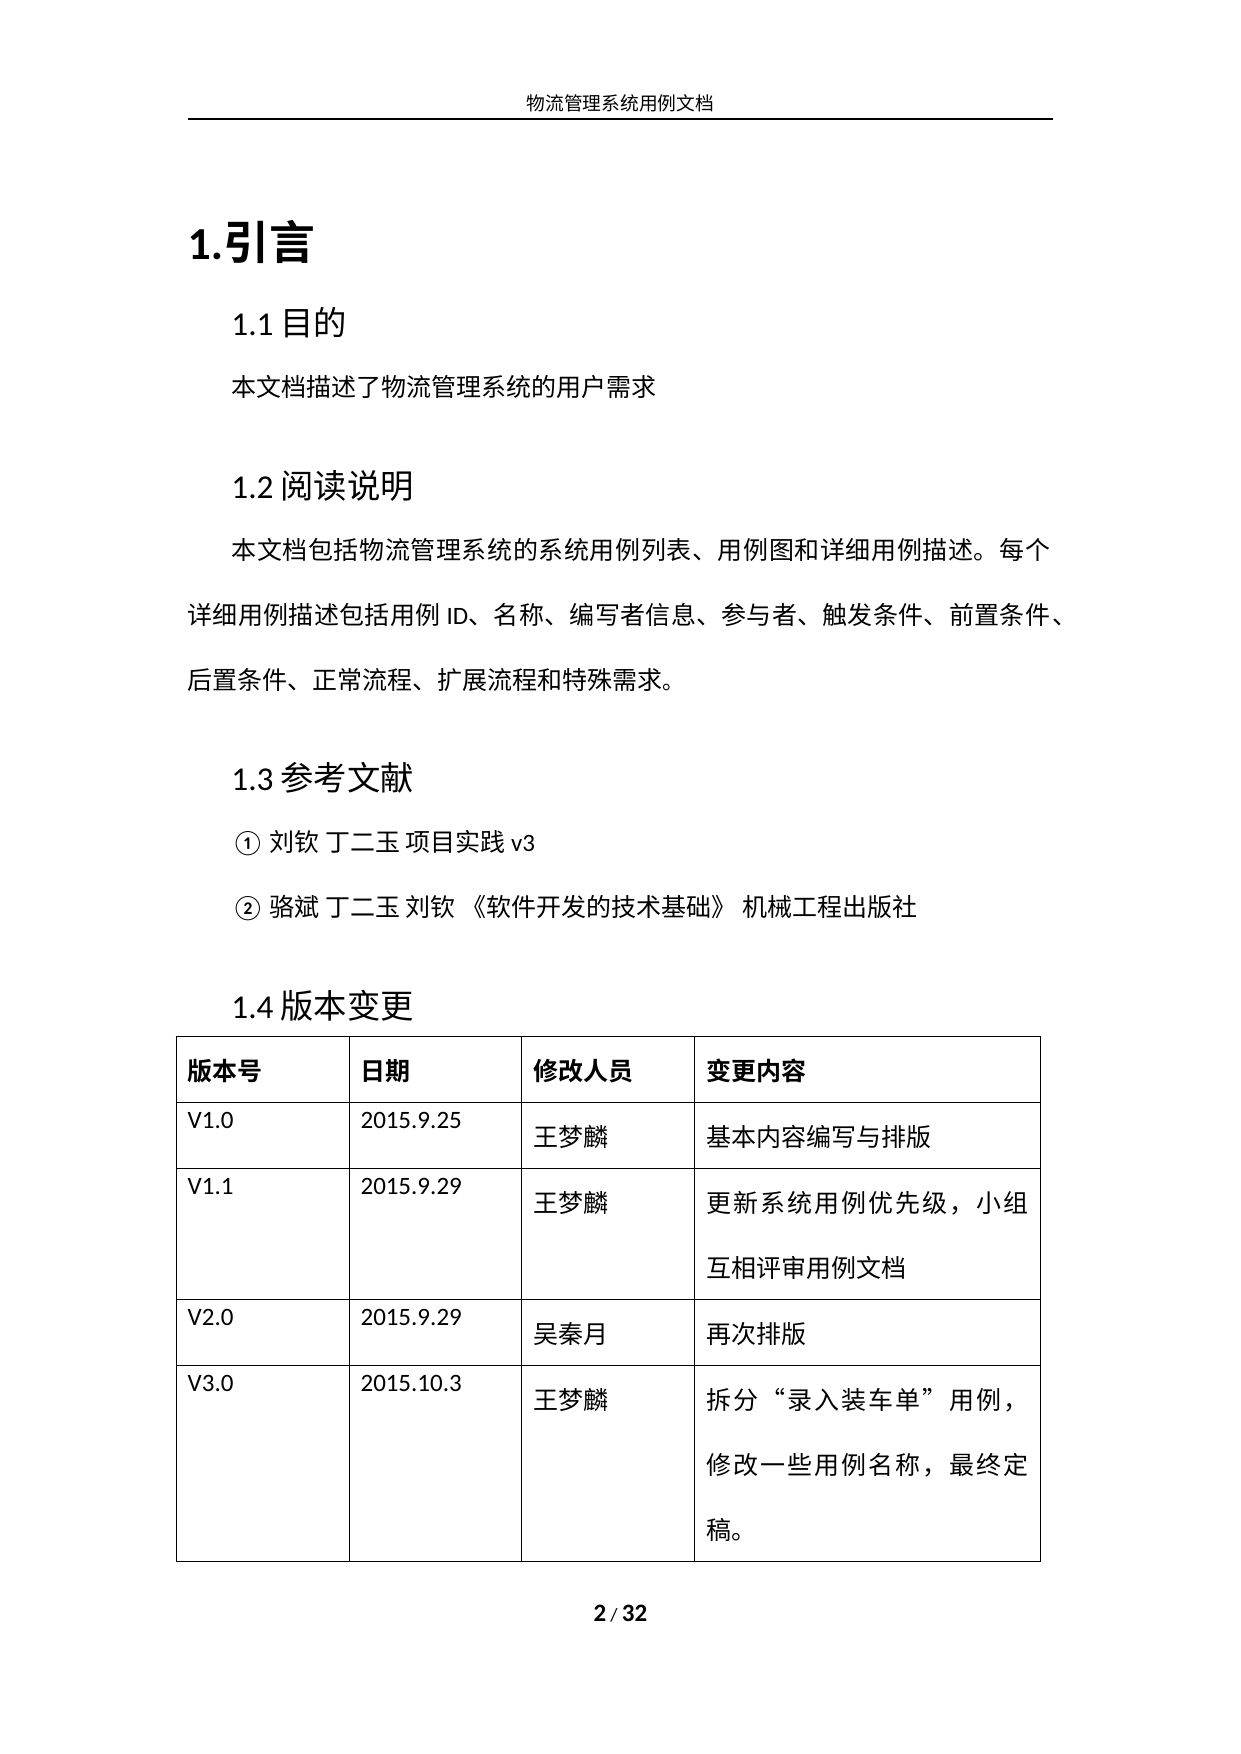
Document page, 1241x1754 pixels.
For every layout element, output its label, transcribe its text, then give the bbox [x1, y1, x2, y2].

table_cell V3.0 [177, 1366, 349, 1561]
table_cell 拆分“录入装车单”用例，修改一些用例名称，最终定稿。 [695, 1366, 1040, 1561]
table_cell V1.0 [177, 1103, 349, 1168]
text 本文档描述了物流管理系统的用户需求 [187, 353, 1053, 418]
table_cell 王梦麟 [522, 1103, 694, 1168]
table_header 日期 [350, 1037, 521, 1102]
text 1.3参考文献 [187, 743, 1053, 808]
table_cell 2015.9.25 [350, 1103, 521, 1168]
table_cell 王梦麟 [522, 1169, 694, 1299]
table_cell 2015.9.29 [350, 1300, 521, 1365]
table_cell V2.0 [177, 1300, 349, 1365]
table_cell 王梦麟 [522, 1366, 694, 1561]
table_cell 吴秦月 [522, 1300, 694, 1365]
table_header 修改人员 [522, 1037, 694, 1102]
text 1.1目的 [187, 288, 1053, 353]
table_cell 2015.10.3 [350, 1366, 521, 1561]
table_cell 2015.9.29 [350, 1169, 521, 1299]
table_header 变更内容 [695, 1037, 1040, 1102]
table_cell 基本内容编写与排版 [695, 1103, 1040, 1168]
text ②骆斌 丁二玉 刘钦 《软件开发的技术基础》 机械工程出版社 [187, 873, 1053, 938]
text 1.4版本变更 [187, 971, 1053, 1036]
table_header 版本号 [177, 1037, 349, 1102]
table_cell 再次排版 [695, 1300, 1040, 1365]
list 引言 [187, 191, 1053, 288]
text 1.2阅读说明 [187, 451, 1053, 516]
table_cell 更新系统用例优先级，小组互相评审用例文档 [695, 1169, 1040, 1299]
table_cell V1.1 [177, 1169, 349, 1299]
text ①刘钦 丁二玉 项目实践v3 [187, 808, 1053, 873]
text 本文档包括物流管理系统的系统用例列表、用例图和详细用例描述。每个详细用例描述包括用例ID、名称、编写者信息、参与者、触发条件、前置条件、后置条件、正常流程、扩展流程和特殊需求。 [187, 516, 1053, 711]
